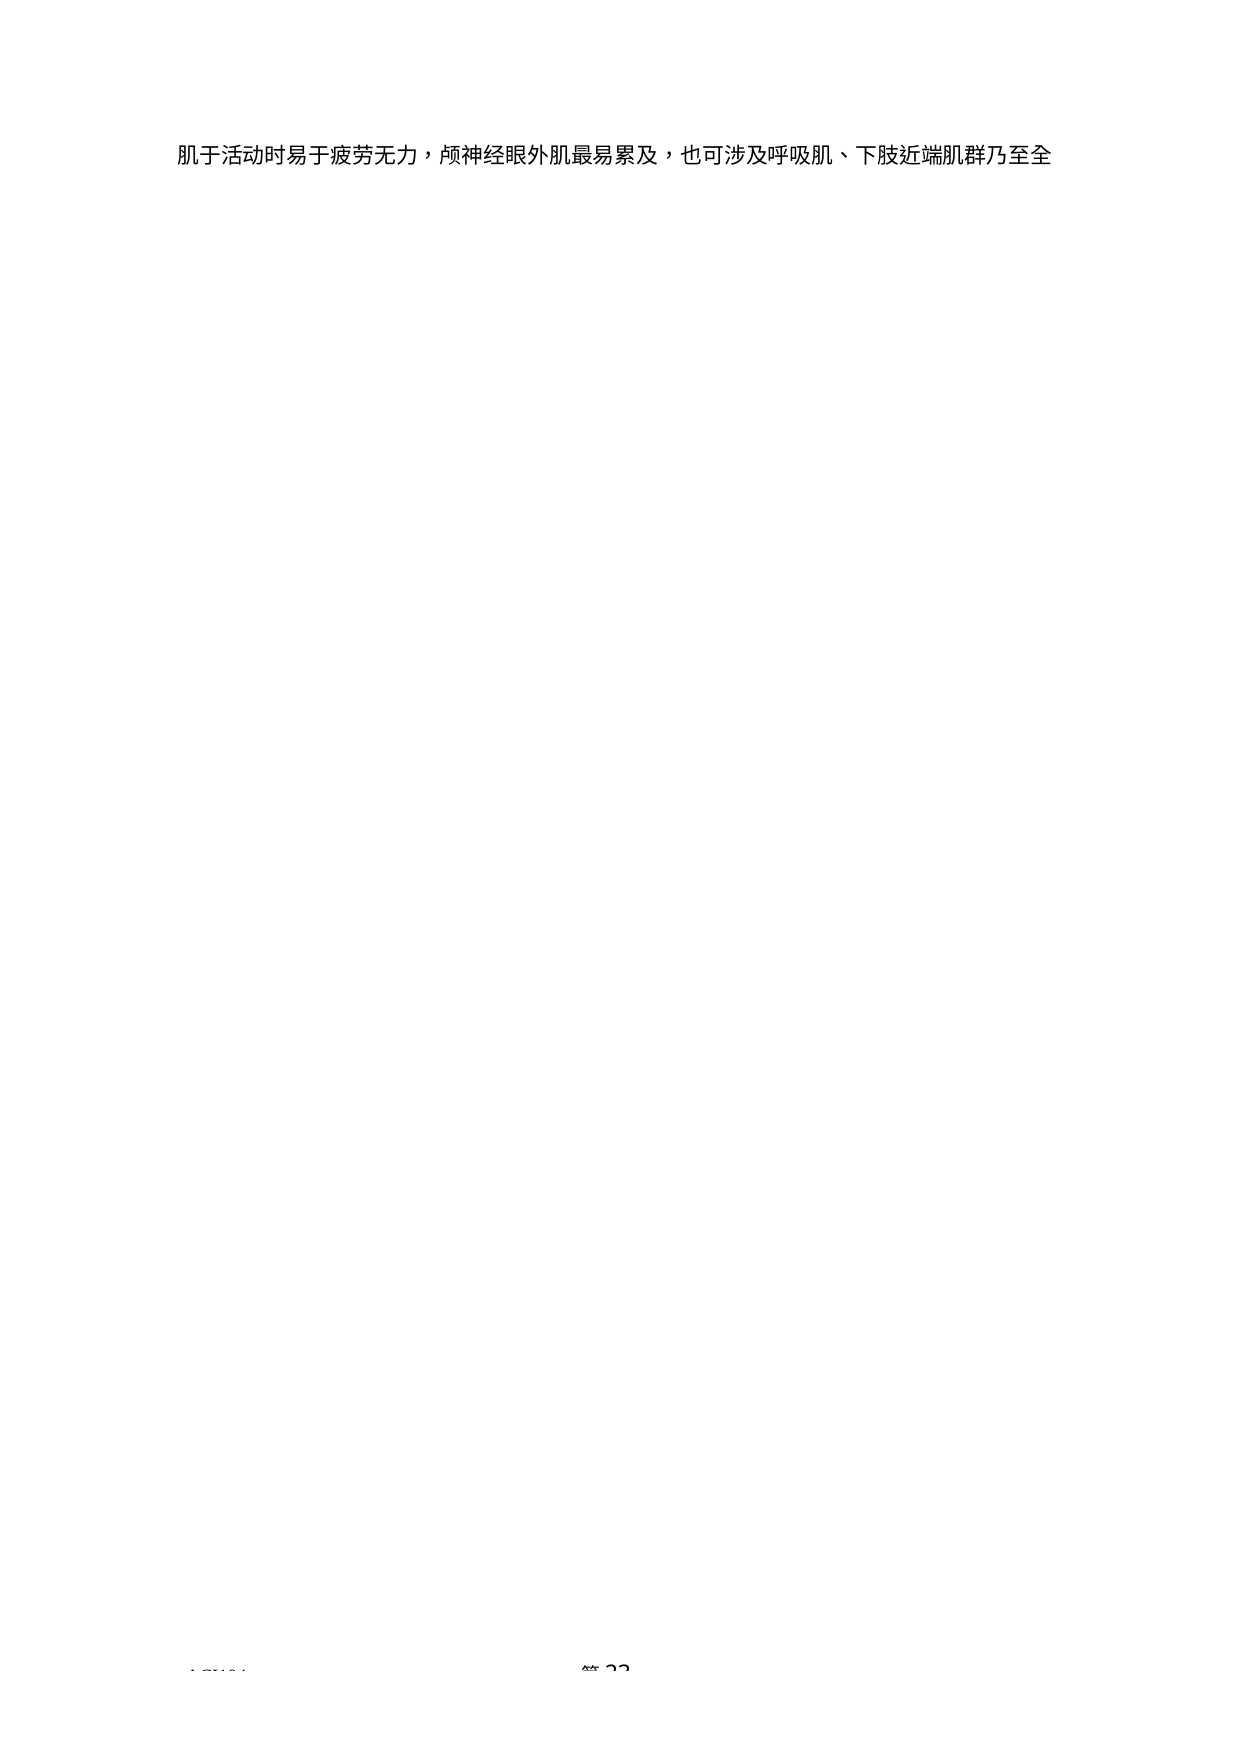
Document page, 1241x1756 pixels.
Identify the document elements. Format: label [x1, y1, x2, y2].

text [177, 139, 1061, 169]
